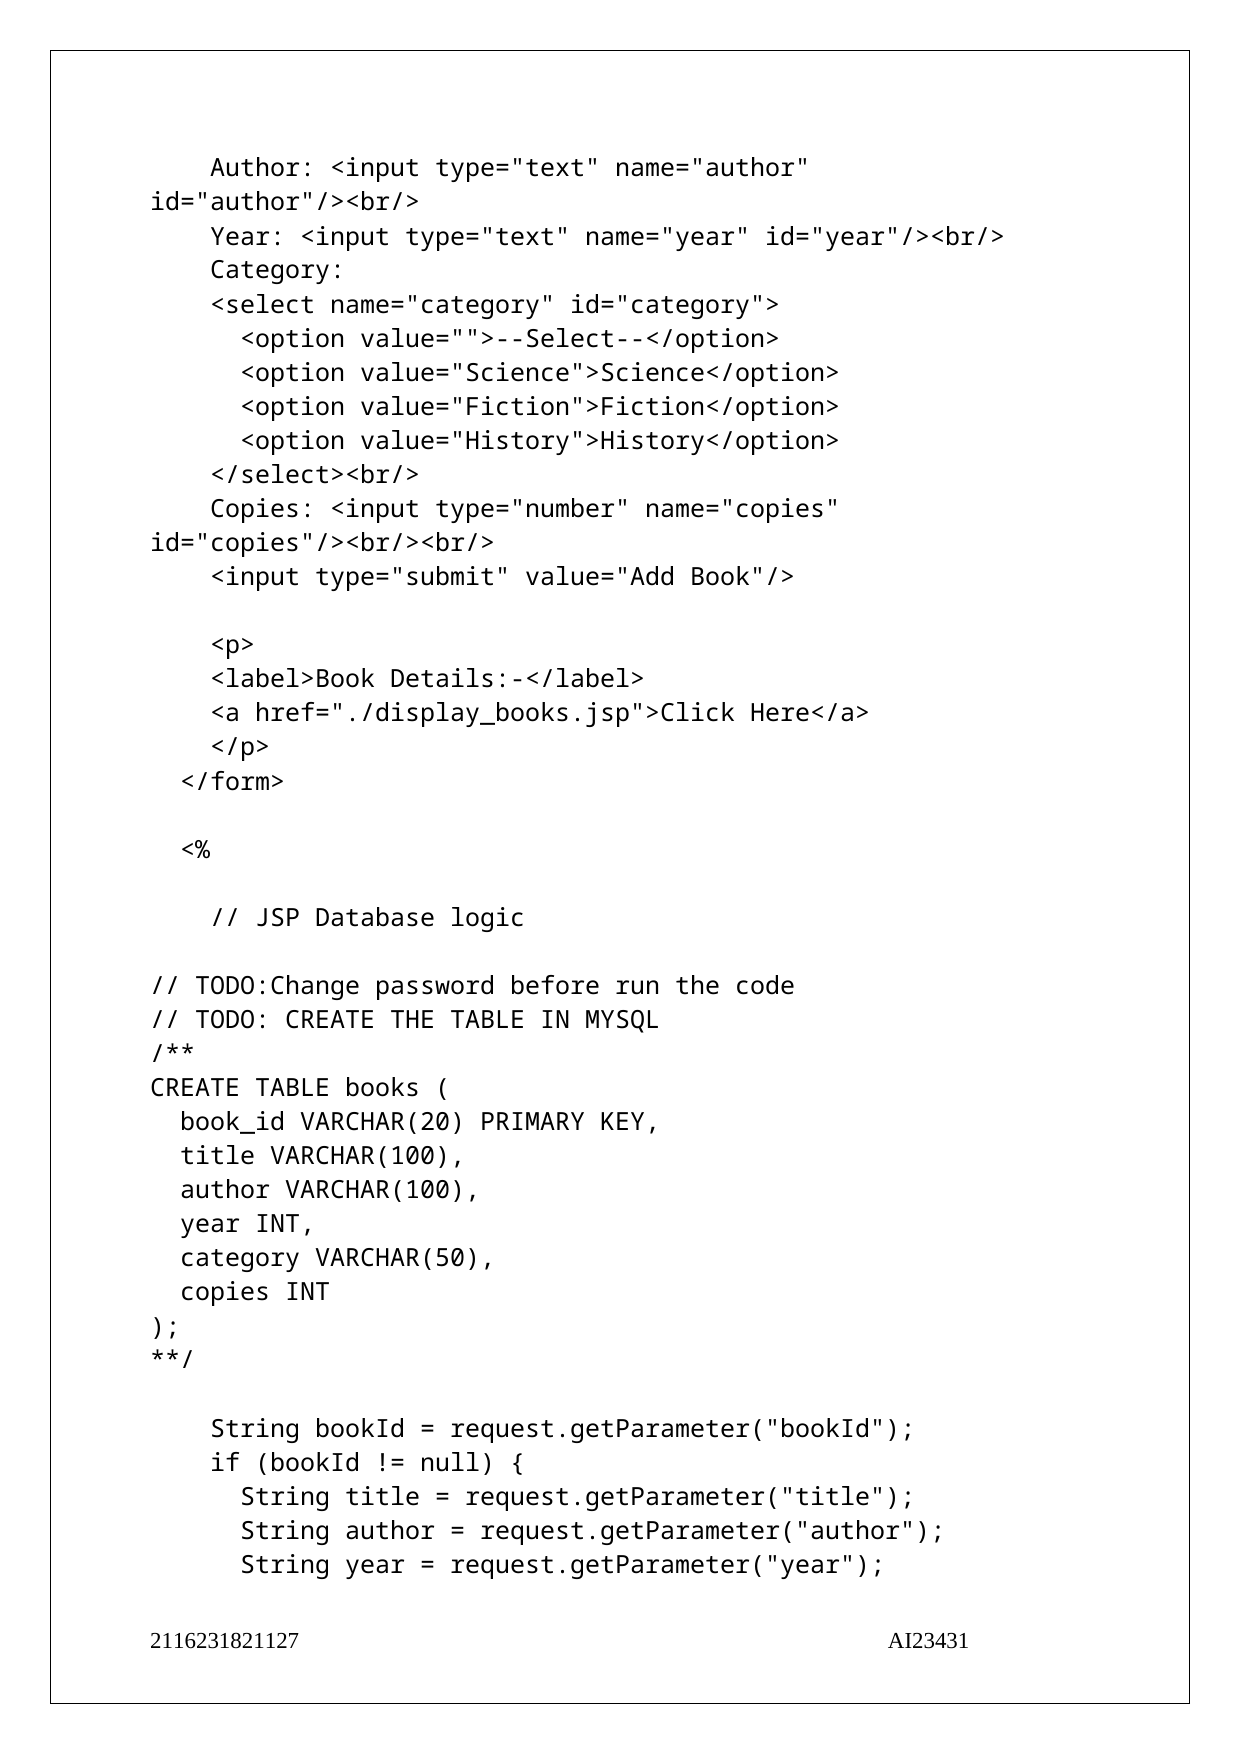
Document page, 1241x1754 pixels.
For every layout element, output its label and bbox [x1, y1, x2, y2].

text [150, 150, 1090, 1581]
